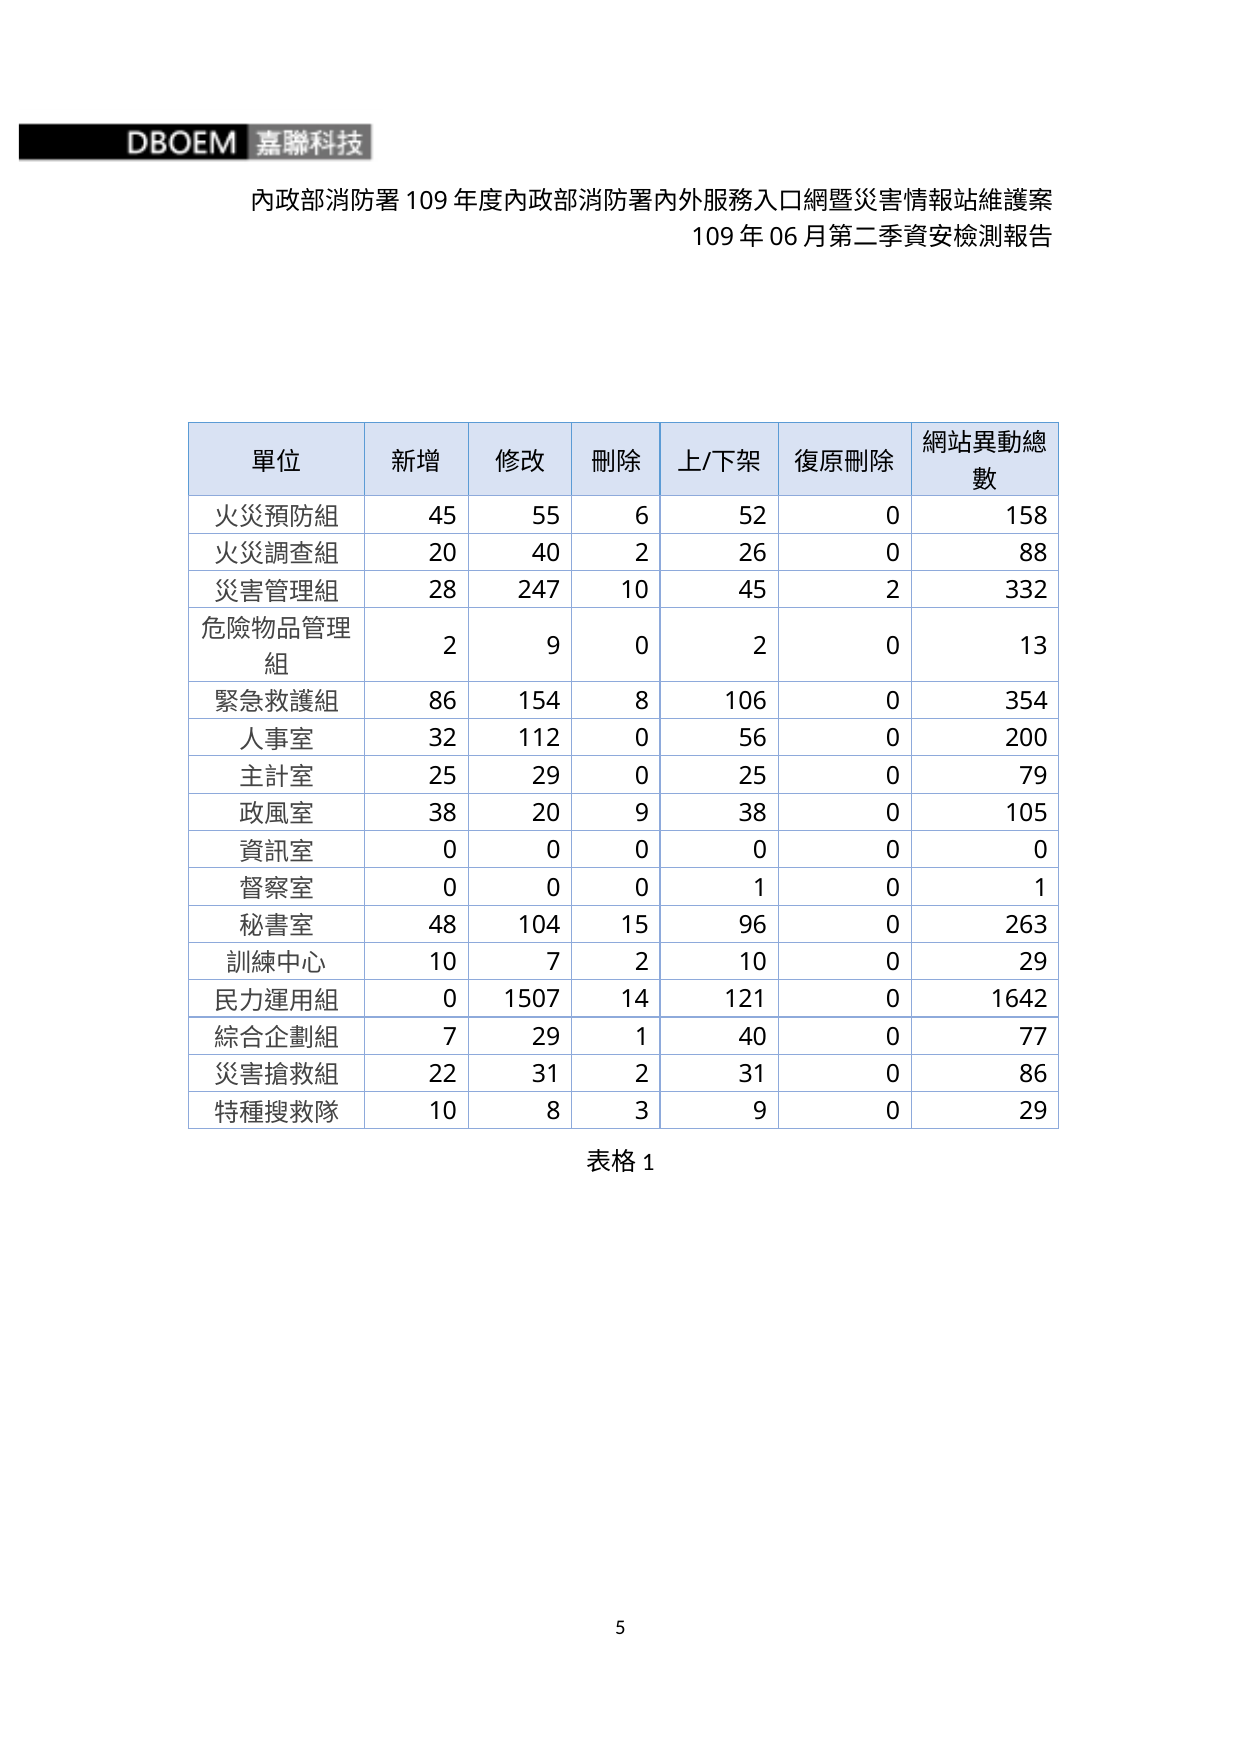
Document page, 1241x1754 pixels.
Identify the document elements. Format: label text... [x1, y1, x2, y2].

table_cell 1 [572, 1018, 659, 1054]
table_cell 0 [779, 906, 911, 942]
table_cell 0 [469, 831, 571, 867]
table_cell 112 [469, 719, 571, 755]
table_cell 1 [661, 868, 778, 904]
table_cell 9 [469, 608, 571, 681]
table_cell 106 [661, 682, 778, 718]
table_cell 0 [779, 756, 911, 793]
table_cell 77 [912, 1018, 1058, 1054]
table_cell 38 [365, 794, 468, 830]
table_cell 29 [912, 943, 1058, 979]
table_cell 8 [469, 1092, 571, 1128]
table_cell 0 [661, 831, 778, 867]
table_cell 0 [572, 868, 659, 904]
table_cell 29 [912, 1092, 1058, 1128]
table_cell 災害管理組 [189, 571, 364, 607]
table_cell 資訊室 [189, 831, 364, 867]
table_cell 86 [912, 1055, 1058, 1091]
table_cell 31 [661, 1055, 778, 1091]
table_cell 52 [661, 496, 778, 533]
table_header 新增 [365, 423, 468, 495]
table_header 復原刪除 [779, 423, 911, 495]
table_cell 31 [469, 1055, 571, 1091]
table_cell 2 [779, 571, 911, 607]
table_cell 0 [779, 1092, 911, 1128]
table_cell 0 [779, 868, 911, 904]
table_cell 25 [365, 756, 468, 793]
table_cell 45 [365, 496, 468, 533]
table_cell 0 [779, 980, 911, 1016]
table_cell 10 [661, 943, 778, 979]
table_cell 訓練中心 [189, 943, 364, 979]
table_cell 1642 [912, 980, 1058, 1016]
table_cell 0 [779, 831, 911, 867]
table_cell 7 [365, 1018, 468, 1054]
table_cell 危險物品管理組 [189, 608, 364, 681]
table_cell 火災調查組 [189, 534, 364, 570]
table_cell 121 [661, 980, 778, 1016]
table_cell 火災預防組 [189, 496, 364, 533]
table_cell 0 [912, 831, 1058, 867]
table_cell 0 [779, 1018, 911, 1054]
table_cell 158 [912, 496, 1058, 533]
table_cell 0 [779, 1055, 911, 1091]
table_header 單位 [189, 423, 364, 495]
table_cell 10 [365, 1092, 468, 1128]
table_cell 28 [365, 571, 468, 607]
table_cell 0 [779, 682, 911, 718]
table_cell 2 [661, 608, 778, 681]
table_cell 2 [572, 943, 659, 979]
table_cell 20 [365, 534, 468, 570]
table_cell 0 [365, 831, 468, 867]
table_cell 14 [572, 980, 659, 1016]
table_cell 56 [661, 719, 778, 755]
table_cell 災害搶救組 [189, 1055, 364, 1091]
table_cell 354 [912, 682, 1058, 718]
table_cell 0 [572, 608, 659, 681]
table_header 上/下架 [661, 423, 778, 495]
text 表格 1 [187, 1142, 1053, 1178]
table_cell 0 [365, 980, 468, 1016]
table_header 修改 [469, 423, 571, 495]
table_cell 29 [469, 756, 571, 793]
table_cell 2 [365, 608, 468, 681]
table_cell 秘書室 [189, 906, 364, 942]
table_cell 8 [572, 682, 659, 718]
table_cell 32 [365, 719, 468, 755]
table_cell 55 [469, 496, 571, 533]
table_cell 29 [469, 1018, 571, 1054]
table_cell 民力運用組 [189, 980, 364, 1016]
table_cell 0 [779, 794, 911, 830]
table_cell 1507 [469, 980, 571, 1016]
table_cell 0 [779, 534, 911, 570]
table_cell 0 [779, 719, 911, 755]
table_cell 200 [912, 719, 1058, 755]
table_cell 40 [661, 1018, 778, 1054]
table_cell 48 [365, 906, 468, 942]
table_cell 1 [912, 868, 1058, 904]
table_cell 主計室 [189, 756, 364, 793]
table_cell 3 [572, 1092, 659, 1128]
table_cell 7 [469, 943, 571, 979]
table_cell 10 [365, 943, 468, 979]
table_cell 人事室 [189, 719, 364, 755]
table_cell 9 [661, 1092, 778, 1128]
table_cell 0 [572, 719, 659, 755]
table_cell 2 [572, 1055, 659, 1091]
table_cell 0 [572, 756, 659, 793]
table_cell 6 [572, 496, 659, 533]
table_cell 40 [469, 534, 571, 570]
table_cell 10 [572, 571, 659, 607]
table_cell 88 [912, 534, 1058, 570]
table_cell 105 [912, 794, 1058, 830]
table_cell 45 [661, 571, 778, 607]
table_cell 20 [469, 794, 571, 830]
table_cell 25 [661, 756, 778, 793]
table_cell 2 [572, 534, 659, 570]
table_cell 15 [572, 906, 659, 942]
table_header 刪除 [572, 423, 659, 495]
table_cell 104 [469, 906, 571, 942]
table_cell 0 [365, 868, 468, 904]
table_cell 79 [912, 756, 1058, 793]
table_cell 督察室 [189, 868, 364, 904]
table_cell 38 [661, 794, 778, 830]
table_cell 96 [661, 906, 778, 942]
table_cell 13 [912, 608, 1058, 681]
table_cell 263 [912, 906, 1058, 942]
table_cell 緊急救護組 [189, 682, 364, 718]
table_cell 政風室 [189, 794, 364, 830]
table_cell 22 [365, 1055, 468, 1091]
table_cell 綜合企劃組 [189, 1018, 364, 1054]
table_cell 9 [572, 794, 659, 830]
table_cell 247 [469, 571, 571, 607]
table_cell 0 [779, 608, 911, 681]
table_cell 0 [779, 496, 911, 533]
table_cell 特種搜救隊 [189, 1092, 364, 1128]
table_cell 0 [779, 943, 911, 979]
table_cell 332 [912, 571, 1058, 607]
table_cell 26 [661, 534, 778, 570]
table_cell 86 [365, 682, 468, 718]
picture [18, 108, 384, 164]
table_header 網站異動總數 [912, 423, 1058, 495]
table_cell 0 [572, 831, 659, 867]
table_cell 154 [469, 682, 571, 718]
table_cell 0 [469, 868, 571, 904]
